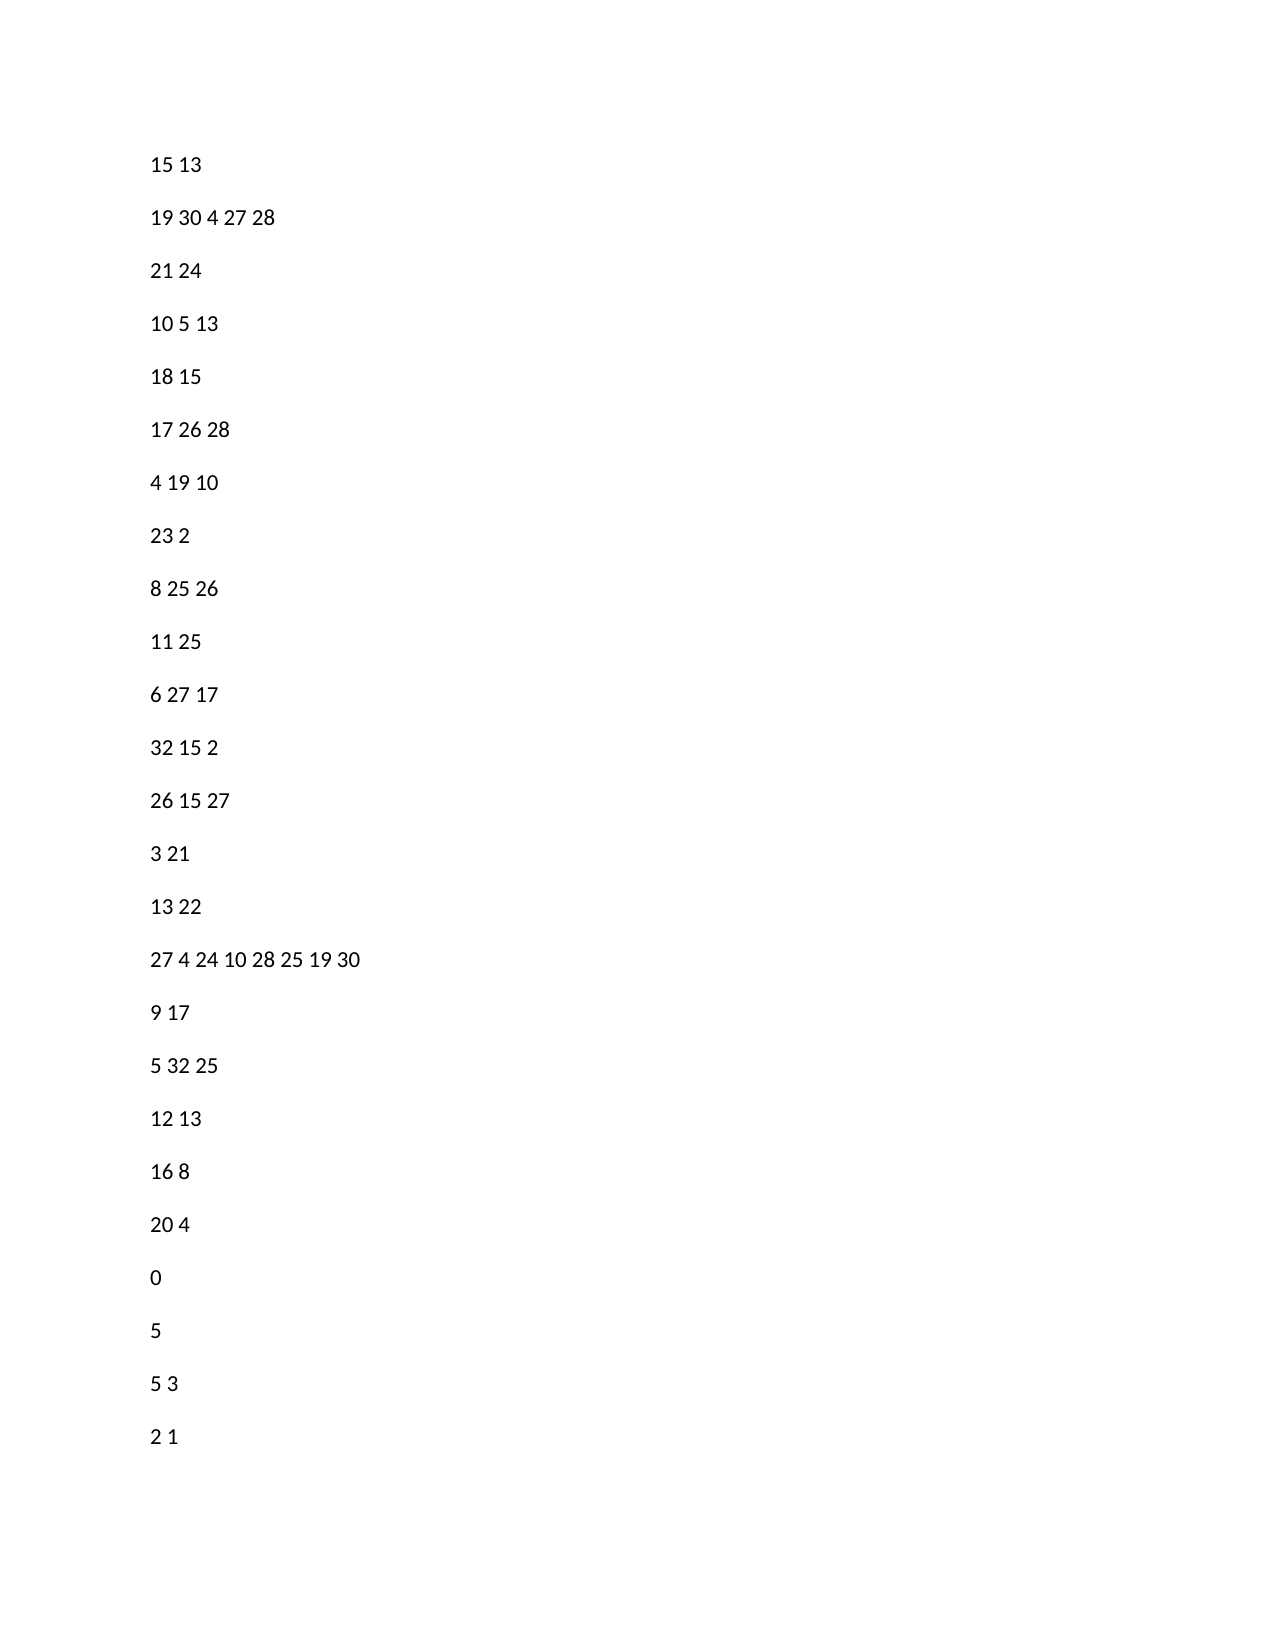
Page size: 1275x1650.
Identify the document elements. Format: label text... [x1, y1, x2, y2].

text 21 24 [150, 256, 1125, 284]
text 6 27 17 [150, 680, 1125, 708]
text 32 15 2 [150, 733, 1125, 761]
text 13 22 [150, 892, 1125, 920]
text 18 15 [150, 362, 1125, 390]
text 4 19 10 [150, 468, 1125, 496]
text 26 15 27 [150, 786, 1125, 814]
text 2 1 [150, 1422, 1125, 1451]
text 0 [150, 1263, 1125, 1291]
text 17 26 28 [150, 415, 1125, 443]
text 10 5 13 [150, 309, 1125, 337]
text 5 32 25 [150, 1051, 1125, 1079]
text 3 21 [150, 839, 1125, 867]
text 11 25 [150, 627, 1125, 655]
text 27 4 24 10 28 25 19 30 [150, 945, 1125, 973]
text 20 4 [150, 1210, 1125, 1238]
text 23 2 [150, 521, 1125, 549]
text 8 25 26 [150, 574, 1125, 602]
text 15 13 [150, 150, 1125, 178]
text 9 17 [150, 998, 1125, 1026]
text 5 3 [150, 1369, 1125, 1397]
text 5 [150, 1316, 1125, 1344]
text 19 30 4 27 28 [150, 203, 1125, 231]
text 12 13 [150, 1104, 1125, 1132]
text 16 8 [150, 1157, 1125, 1185]
